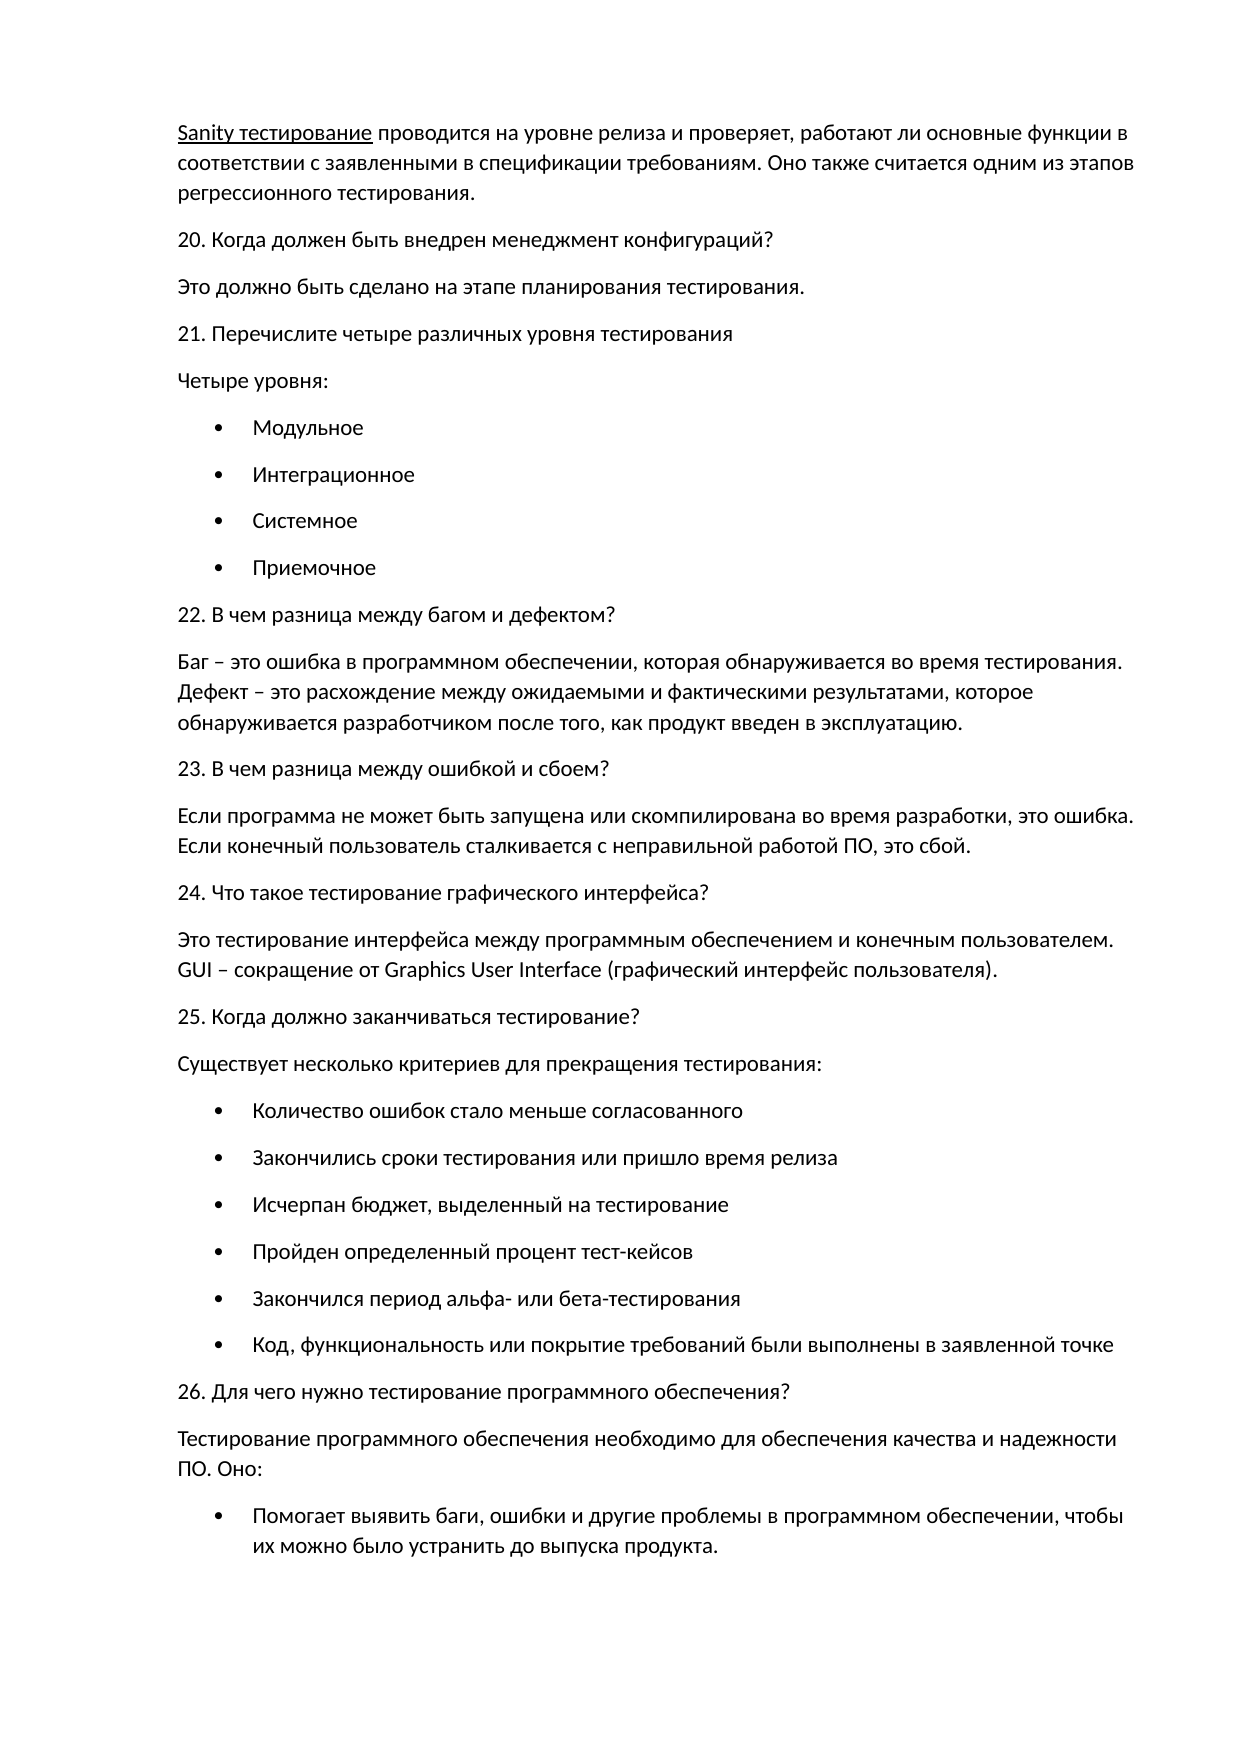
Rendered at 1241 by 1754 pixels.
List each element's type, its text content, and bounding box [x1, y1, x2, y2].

text Существует несколько критериев для прекращения тестирования: [177, 1049, 1152, 1077]
text Это должно быть сделано на этапе планирования тестирования. [177, 272, 1152, 300]
list Пройден определенный процент тест-кейсов [215, 1237, 1152, 1265]
text 24. Что такое тестирование графического интерфейса? [177, 878, 1152, 907]
text Четыре уровня: [177, 366, 1152, 394]
list Закончился период альфа- или бета-тестирования [215, 1284, 1152, 1312]
list Модульное [215, 413, 1152, 441]
text Это тестирование интерфейса между программным обеспечением и конечным пользователем. GUI – сокращение от Graphics User Interface (графический интерфейс пользователя). [177, 925, 1152, 984]
text Баг – это ошибка в программном обеспечении, которая обнаруживается во время тестирования. Дефект – это расхождение между ожидаемыми и фактическими результатами, которое обнаруживается разработчиком после того, как продукт введен в эксплуатацию. [177, 647, 1152, 736]
list Интеграционное [215, 460, 1152, 488]
text 23. В чем разница между ошибкой и сбоем? [177, 754, 1152, 783]
list Количество ошибок стало меньше согласованного [215, 1096, 1152, 1124]
text Sanity тестирование проводится на уровне релиза и проверяет, работают ли основные функции в соответствии с заявленными в спецификации требованиям. Оно также считается одним из этапов регрессионного тестирования. [177, 118, 1152, 207]
text 25. Когда должно заканчиваться тестирование? [177, 1002, 1152, 1031]
list Приемочное [215, 553, 1152, 582]
text 20. Когда должен быть внедрен менеджмент конфигураций? [177, 225, 1152, 253]
list Помогает выявить баги, ошибки и другие проблемы в программном обеспечении, чтобы их можно было устранить до выпуска продукта. [215, 1501, 1152, 1560]
text 22. В чем разница между багом и дефектом? [177, 600, 1152, 628]
text Тестирование программного обеспечения необходимо для обеспечения качества и надежности ПО. Оно: [177, 1424, 1152, 1483]
list Закончились сроки тестирования или пришло время релиза [215, 1143, 1152, 1171]
list Системное [215, 507, 1152, 535]
text 26. Для чего нужно тестирование программного обеспечения? [177, 1377, 1152, 1406]
list Код, функциональность или покрытие требований были выполнены в заявленной точке [215, 1331, 1152, 1359]
list Исчерпан бюджет, выделенный на тестирование [215, 1190, 1152, 1218]
text 21. Перечислите четыре различных уровня тестирования [177, 319, 1152, 347]
text Если программа не может быть запущена или скомпилирована во время разработки, это ошибка. Если конечный пользователь сталкивается с неправильной работой ПО, это сбой. [177, 801, 1152, 860]
